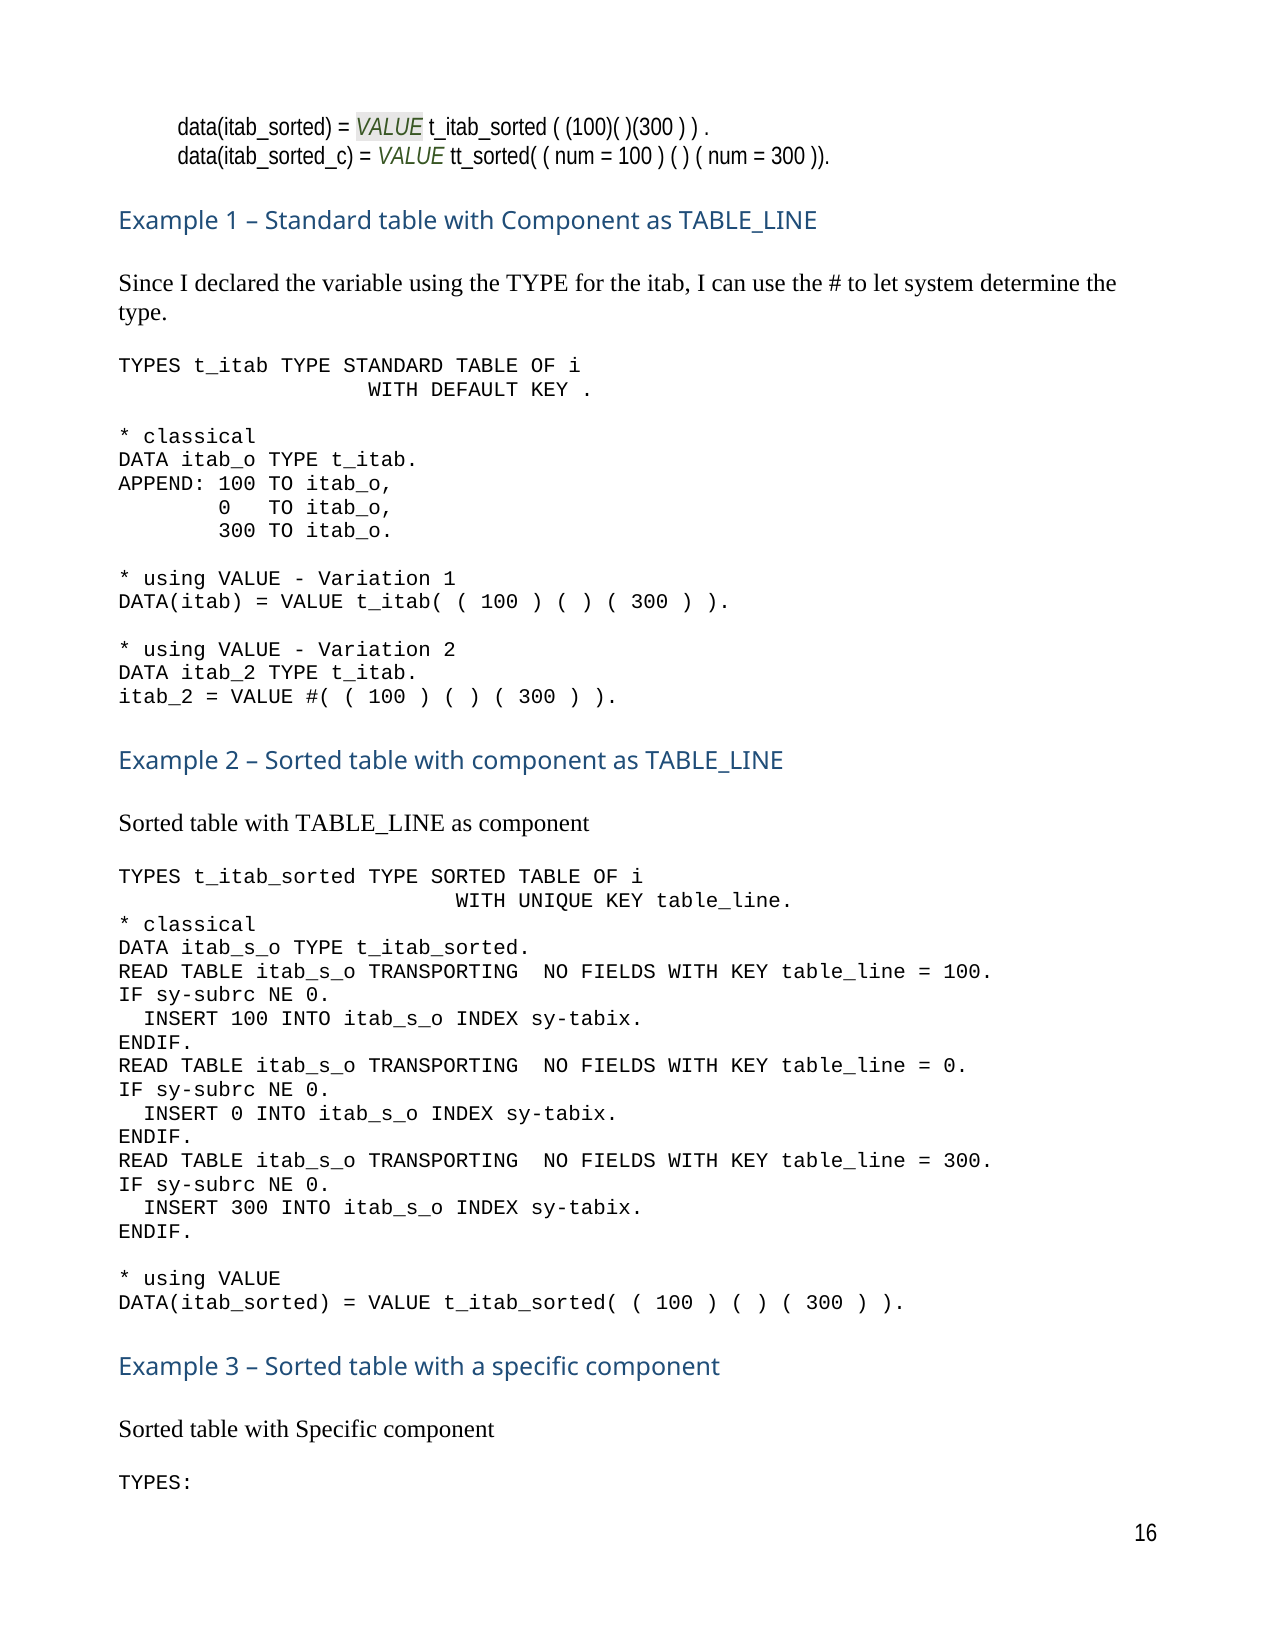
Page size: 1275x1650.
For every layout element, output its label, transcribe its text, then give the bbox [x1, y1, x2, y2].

text READ TABLE itab_s_o TRANSPORTING NO FIELDS WITH KEY table_line = 100. [118, 961, 1157, 984]
text data(itab_sorted) = VALUE t_itab_sorted ( (100)( )(300 ) ) . [423, 112, 1157, 141]
text DATA itab_s_o TYPE t_itab_sorted. [118, 937, 1157, 961]
text INSERT 0 INTO itab_s_o INDEX sy-tabix. [118, 1103, 1157, 1126]
text DATA itab_2 TYPE t_itab. [118, 662, 1157, 686]
text itab_2 = VALUE #( ( 100 ) ( ) ( 300 ) ). [118, 686, 1157, 709]
text READ TABLE itab_s_o TRANSPORTING NO FIELDS WITH KEY table_line = 300. [118, 1150, 1157, 1174]
text DATA(itab_sorted) = VALUE t_itab_sorted( ( 100 ) ( ) ( 300 ) ). [118, 1292, 1157, 1316]
text WITH UNIQUE KEY table_line. [118, 890, 1157, 913]
text ENDIF. [118, 1126, 1157, 1150]
text TYPES t_itab_sorted TYPE SORTED TABLE OF i [118, 866, 1157, 890]
text INSERT 300 INTO itab_s_o INDEX sy-tabix. [118, 1197, 1157, 1221]
text READ TABLE itab_s_o TRANSPORTING NO FIELDS WITH KEY table_line = 0. [118, 1055, 1157, 1079]
text TYPES: [118, 1472, 1157, 1496]
text data(itab_sorted) = VALUE t_itab_sorted ( (100)( )(300 ) ) . [118, 112, 356, 141]
text Sorted table with TABLE_LINE as component [118, 808, 1157, 837]
subtitle Example 2 – Sorted table with component as TABLE_LINE [118, 742, 1157, 776]
text Since I declared the variable using the TYPE for the itab, I can use the # to let system determine the type. [118, 268, 1157, 326]
text * classical [118, 426, 1157, 449]
text WITH DEFAULT KEY . [118, 378, 1157, 402]
subtitle Example 3 – Sorted table with a specific component [118, 1348, 1157, 1382]
text IF sy-subrc NE 0. [118, 1174, 1157, 1197]
text DATA(itab) = VALUE t_itab( ( 100 ) ( ) ( 300 ) ). [118, 591, 1157, 615]
text 0 TO itab_o, [118, 497, 1157, 520]
text data(itab_sorted_c) = VALUE tt_sorted( ( num = 100 ) ( ) ( num = 300 )). [118, 141, 1157, 169]
text * using VALUE - Variation 1 [118, 568, 1157, 591]
subtitle Example 1 – Standard table with Component as TABLE_LINE [118, 202, 1157, 236]
text APPEND: 100 TO itab_o, [118, 473, 1157, 497]
text TYPES t_itab TYPE STANDARD TABLE OF i [118, 355, 1157, 378]
text IF sy-subrc NE 0. [118, 984, 1157, 1008]
text Sorted table with Specific component [118, 1414, 1157, 1443]
text 300 TO itab_o. [118, 520, 1157, 544]
text * using VALUE - Variation 2 [118, 639, 1157, 662]
text IF sy-subrc NE 0. [118, 1079, 1157, 1103]
text ENDIF. [118, 1221, 1157, 1244]
text DATA itab_o TYPE t_itab. [118, 449, 1157, 473]
text * classical [118, 913, 1157, 937]
text * using VALUE [118, 1268, 1157, 1292]
text INSERT 100 INTO itab_s_o INDEX sy-tabix. [118, 1008, 1157, 1032]
text ENDIF. [118, 1032, 1157, 1055]
